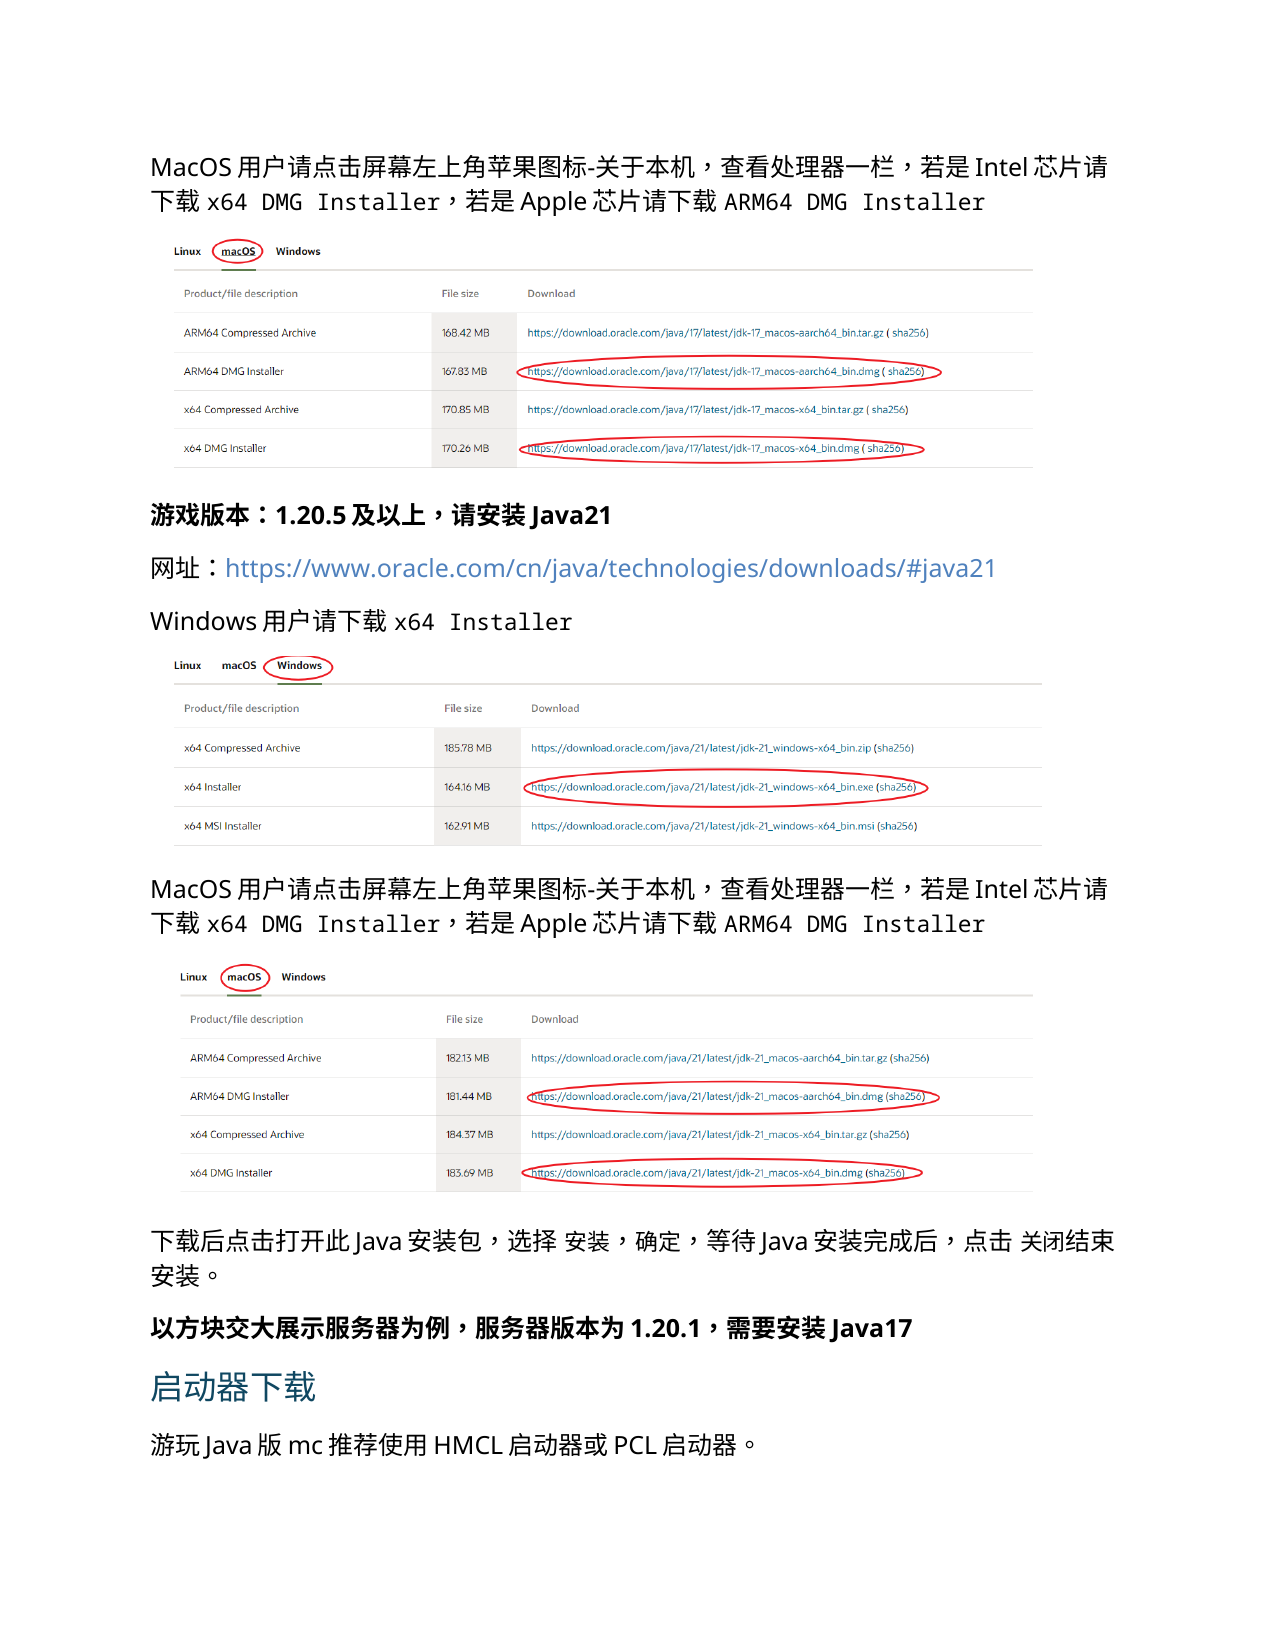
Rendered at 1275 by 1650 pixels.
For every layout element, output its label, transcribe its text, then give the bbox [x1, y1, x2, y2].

text 游玩Java版mc推荐使用HMCL启动器或PCL启动器。 [150, 1428, 1125, 1462]
text MacOS用户请点击屏幕左上角苹果图标-关于本机，查看处理器一栏，若是Intel芯片请下载 x64 DMG Installer，若是Apple芯片请下载 ARM64 DMG Installer [150, 150, 1125, 218]
text 下载后点击打开此Java安装包，选择 安装，确定，等待Java安装完成后，点击 关闭结束安装。 [150, 1224, 1125, 1292]
text 以方块交大展示服务器为例，服务器版本为1.20.1，需要安装Java17 [150, 1311, 1125, 1345]
picture [168, 236, 1044, 479]
subtitle 启动器下载 [150, 1364, 1125, 1409]
picture [168, 958, 1044, 1206]
picture [168, 656, 1044, 854]
text MacOS用户请点击屏幕左上角苹果图标-关于本机，查看处理器一栏，若是Intel芯片请下载 x64 DMG Installer，若是Apple芯片请下载 ARM64 DMG Installer [150, 872, 1125, 940]
text Windows用户请下载 x64 Installer [150, 603, 1125, 637]
text 游戏版本：1.20.5及以上，请安装Java21 [150, 497, 1125, 532]
text 网址：https://www.oracle.com/cn/java/technologies/downloads/#java21 [150, 550, 1125, 584]
